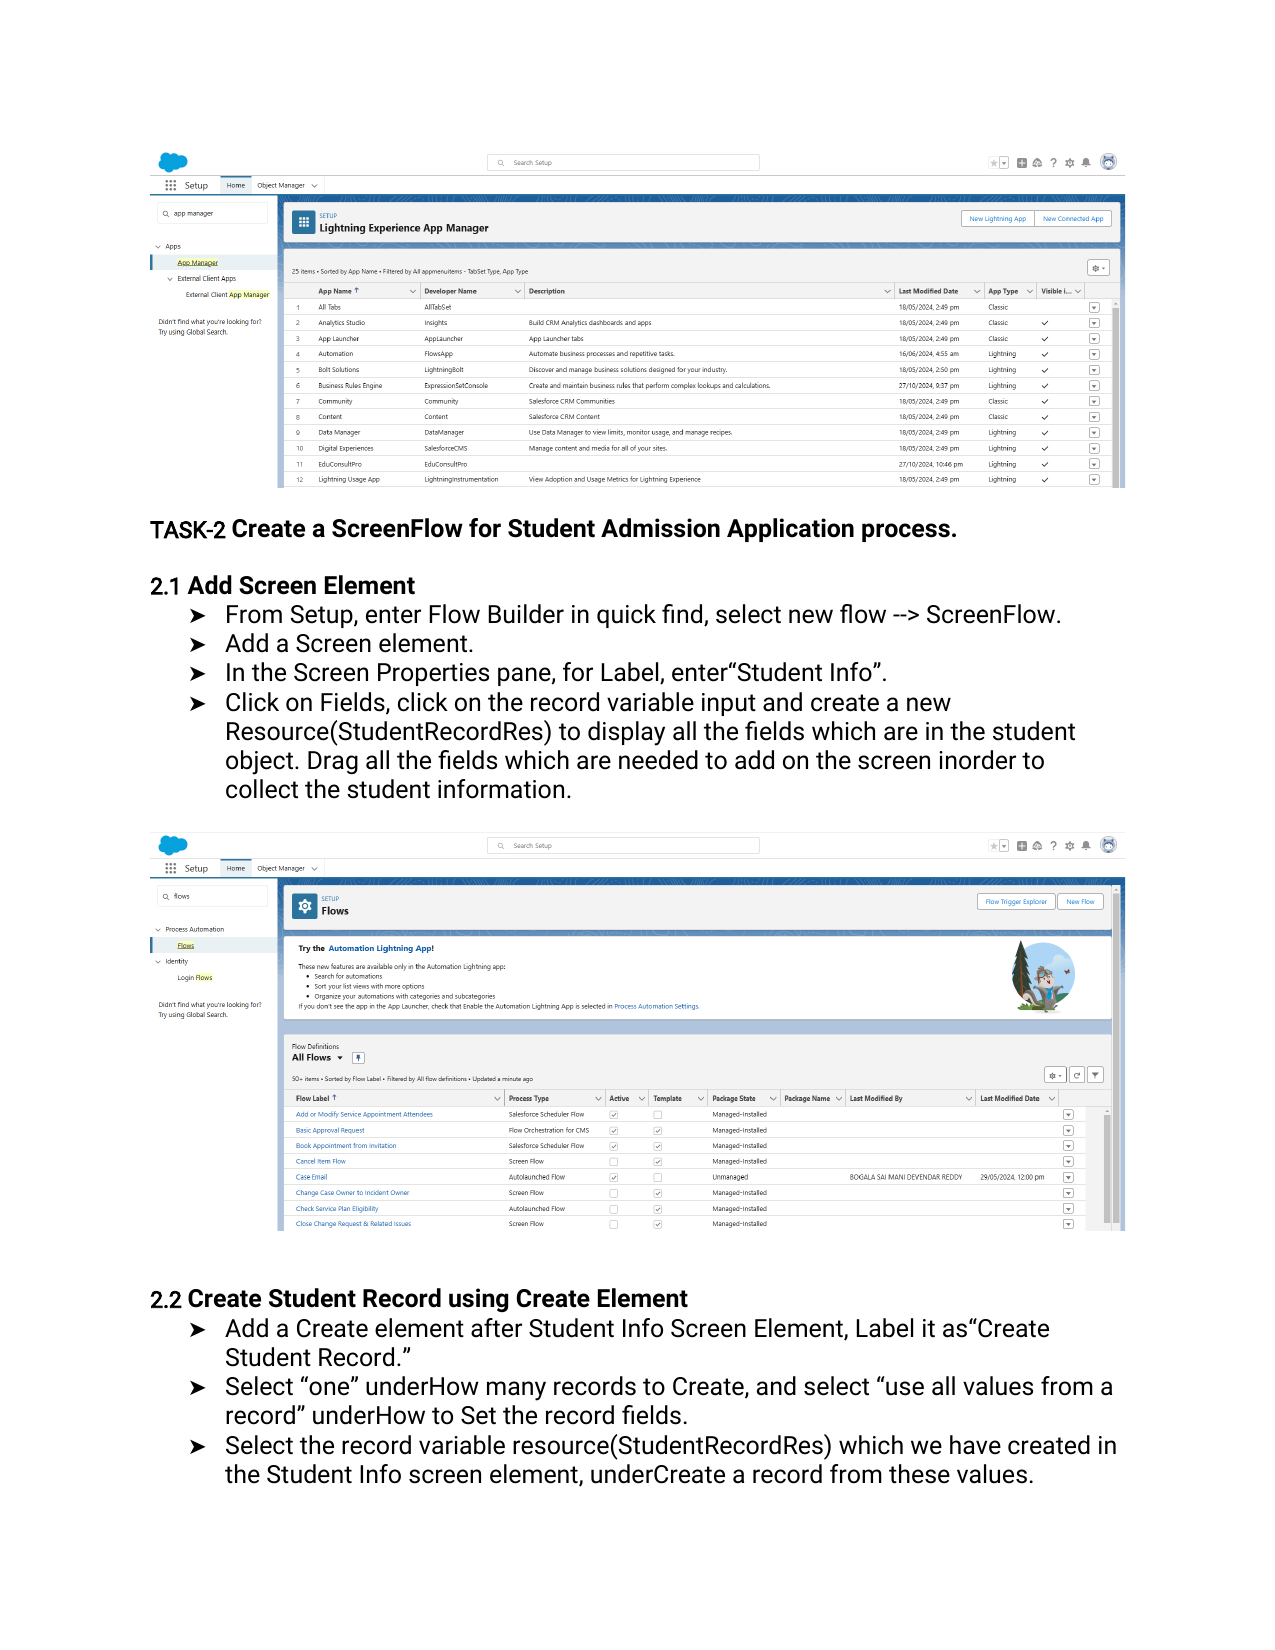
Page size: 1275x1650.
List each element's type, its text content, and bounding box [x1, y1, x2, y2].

picture [150, 150, 1125, 488]
list Add a Screen element. [187, 629, 1125, 659]
list Add a Create element after Student Info Screen Element, Label it as“Create Student Record.” [187, 1314, 1125, 1372]
text TASK-2 Create a ScreenFlow for Student Admission Application process. [150, 515, 1125, 544]
list Select “one” underHow many records to Create, and select “use all values from a record” underHow to Set the record fields. [187, 1372, 1125, 1431]
text 2.2 Create Student Record using Create Element [150, 1284, 1125, 1314]
picture [150, 831, 1125, 1231]
list In the Screen Properties pane, for Label, enter“Student Info”. [187, 659, 1125, 688]
list Select the record variable resource(StudentRecordRes) which we have created in the Student Info screen element, underCreate a record from these values. [187, 1431, 1125, 1489]
text 2.1 Add Screen Element [150, 571, 1125, 600]
list From Setup, enter Flow Builder in quick find, select new flow --> ScreenFlow. [187, 600, 1125, 629]
list Click on Fields, click on the record variable input and create a new Resource(StudentRecordRes) to display all the fields which are in the student object. Drag all the fields which are needed to add on the screen inorder to collect the student information. [187, 688, 1125, 805]
